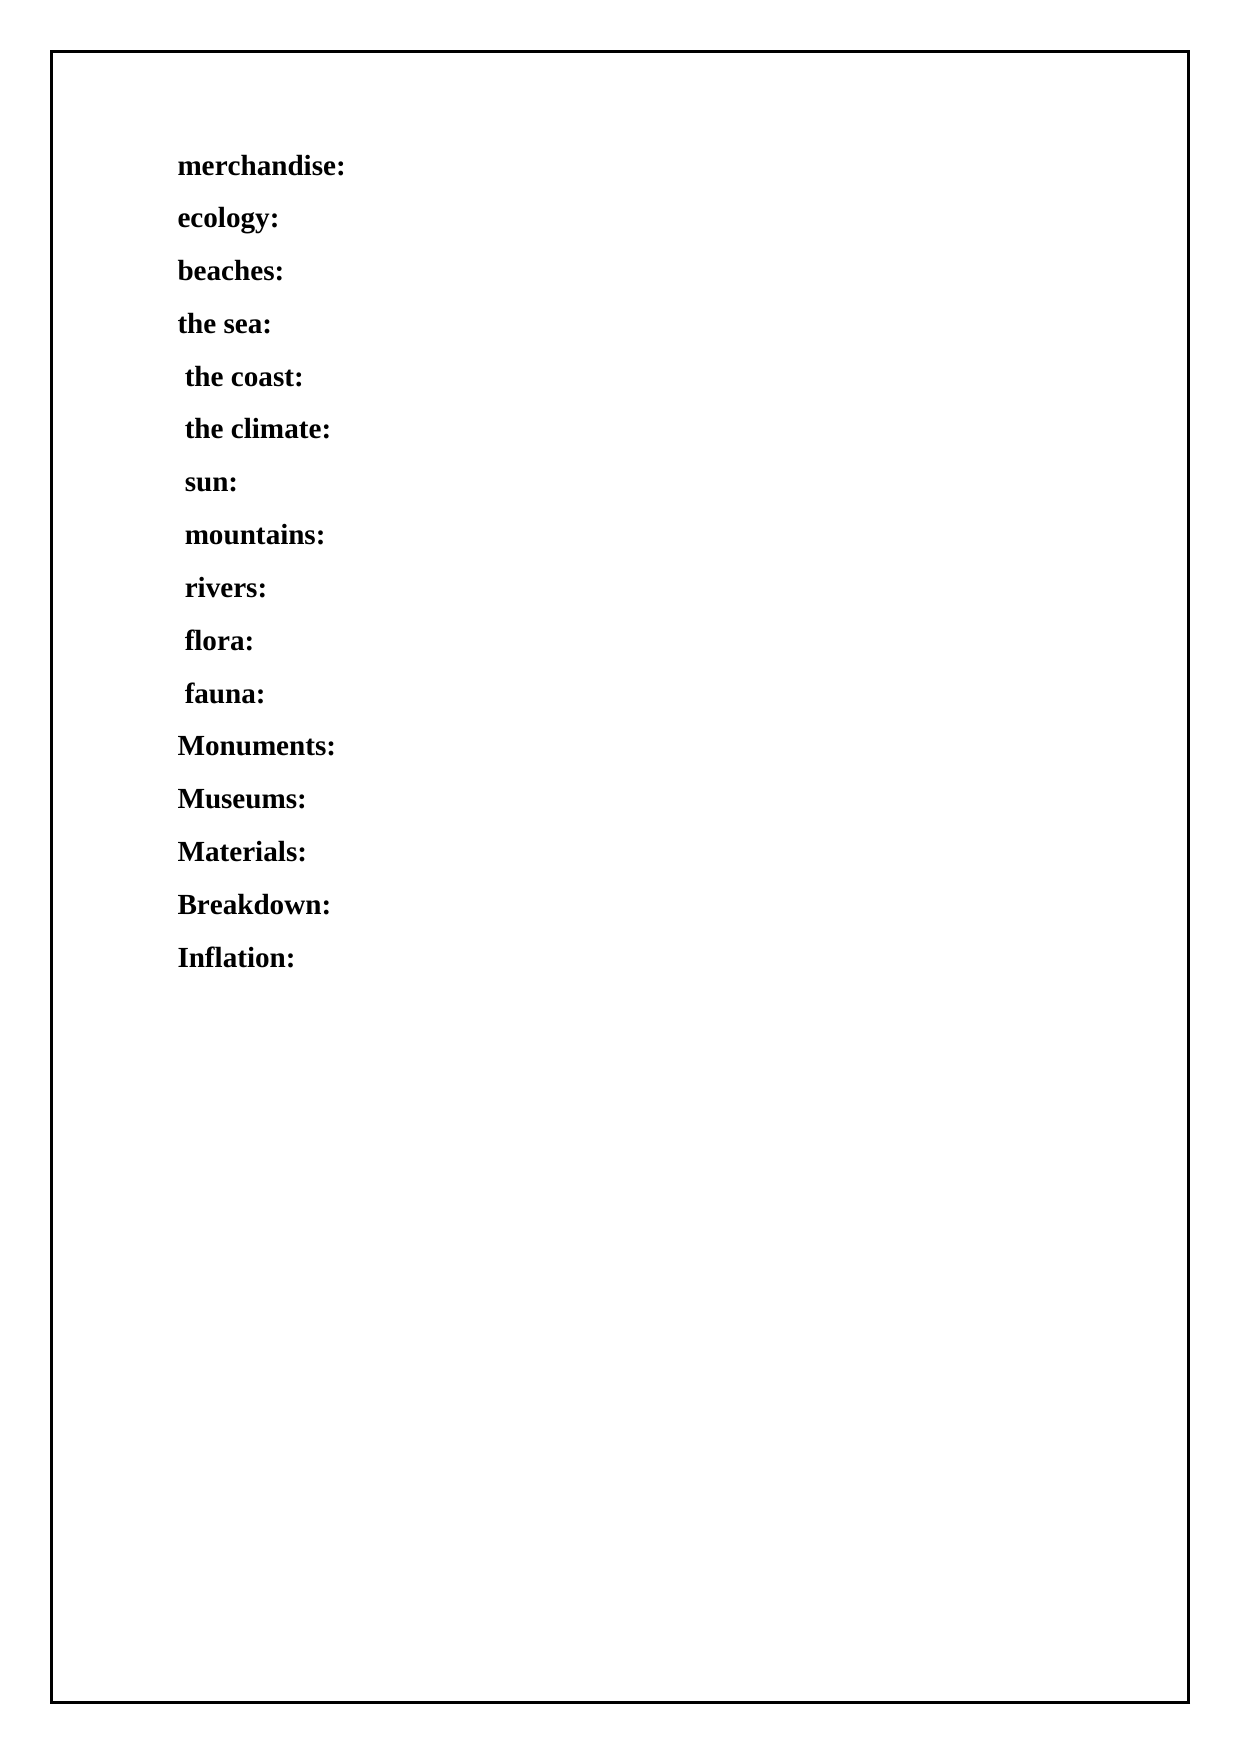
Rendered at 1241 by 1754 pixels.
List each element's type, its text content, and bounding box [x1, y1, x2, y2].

text Inflation: [177, 940, 1063, 973]
text fauna: [177, 676, 1063, 709]
text Materials: [177, 834, 1063, 868]
text Museums: [177, 781, 1063, 815]
text merchandise: [177, 148, 1063, 181]
text the sea: [177, 306, 1063, 339]
text beaches: [177, 253, 1063, 287]
text flora: [177, 623, 1063, 656]
text Breakdown: [177, 887, 1063, 921]
text rivers: [177, 570, 1063, 604]
text the climate: [177, 412, 1063, 445]
text sun: [177, 464, 1063, 498]
text mountains: [177, 517, 1063, 551]
text Monuments: [177, 728, 1063, 762]
text ecology: [177, 200, 1063, 234]
text the coast: [177, 359, 1063, 392]
